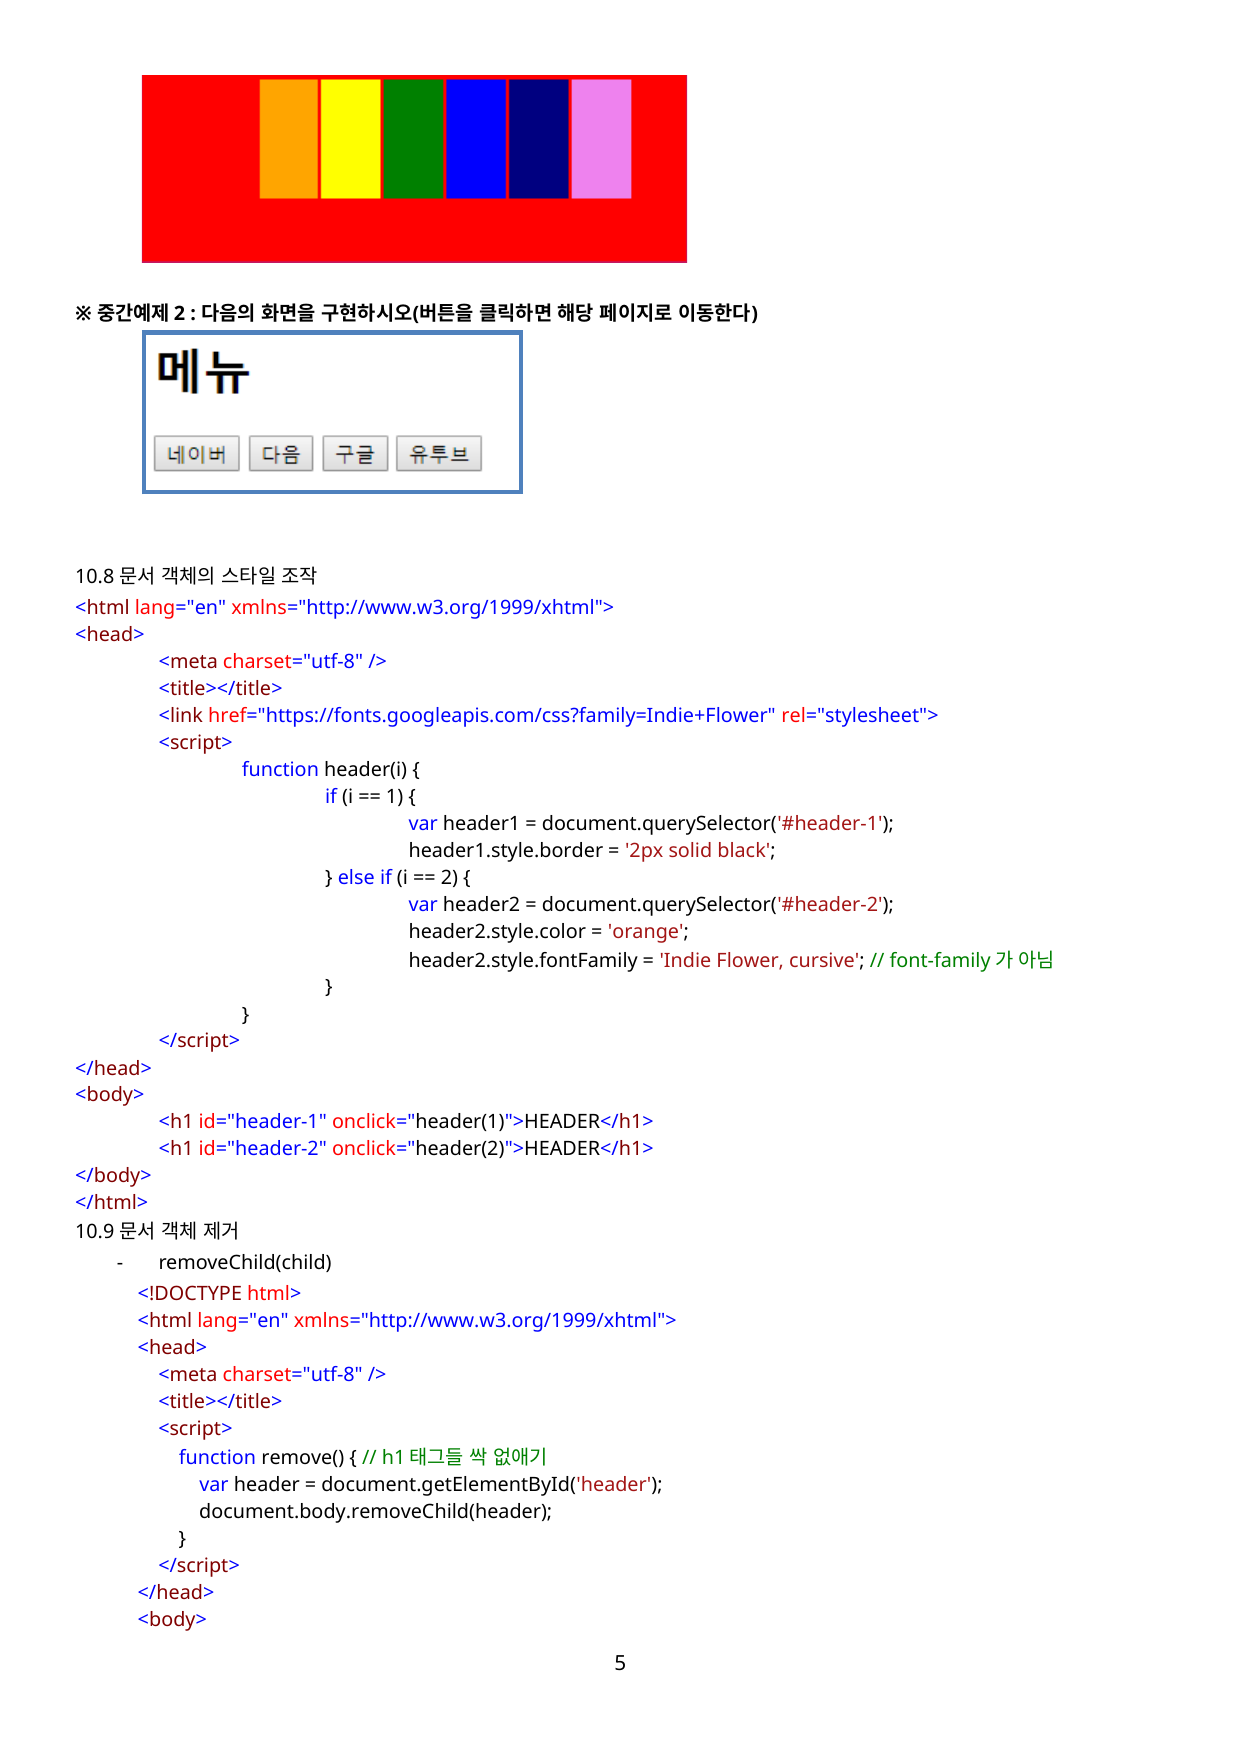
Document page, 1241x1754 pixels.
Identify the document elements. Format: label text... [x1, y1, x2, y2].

text } [75, 1000, 1165, 1027]
text <html lang="en" xmlns="http://www.w3.org/1999/xhtml"> [75, 593, 1165, 620]
text } else if (i == 2) { [75, 863, 1165, 890]
text ※ 중간예제2 : 다음의 화면을 구현하시오(버튼을 클릭하면 해당 페이지로 이동한다) [75, 297, 1165, 326]
text var header1 = document.querySelector('#header-1'); [75, 809, 1165, 836]
text <h1 id="header-2" onclick="header(2)">HEADER</h1> [75, 1135, 1165, 1162]
text 10.8 문서 객체의 스타일 조작 [75, 560, 1165, 589]
text } [137, 1524, 1165, 1551]
text </head> [137, 1578, 1165, 1605]
text </html> [75, 1189, 1165, 1216]
text <title></title> [75, 674, 1165, 701]
text function remove() { // h1태그들 싹 없애기 [137, 1441, 1165, 1470]
text <script> [75, 728, 1165, 755]
text <head> [137, 1333, 1165, 1361]
text <title></title> [137, 1387, 1165, 1414]
text <script> [137, 1414, 1165, 1441]
text <head> [75, 620, 1165, 647]
text <!DOCTYPE html> [137, 1279, 1165, 1307]
text </script> [75, 1027, 1165, 1054]
text </head> [75, 1054, 1165, 1081]
text var header = document.getElementById('header'); [137, 1470, 1165, 1497]
text <link href="https://fonts.googleapis.com/css?family=Indie+Flower" rel="stylesheet"> [75, 701, 1165, 728]
text <h1 id="header-1" onclick="header(1)">HEADER</h1> [75, 1108, 1165, 1135]
text document.body.removeChild(header); [137, 1497, 1165, 1524]
text </script> [137, 1551, 1165, 1578]
text <meta charset="utf-8" /> [75, 647, 1165, 674]
text </body> [75, 1162, 1165, 1189]
picture [141, 75, 688, 263]
text header2.style.fontFamily = 'Indie Flower, cursive'; // font-family가 아님 [75, 944, 1165, 973]
text <body> [75, 1081, 1165, 1108]
picture [146, 335, 519, 490]
text if (i == 1) { [75, 782, 1165, 809]
list removeChild(child) [117, 1249, 1165, 1276]
text } [75, 973, 1165, 1000]
text header2.style.color = 'orange'; [75, 917, 1165, 944]
text <meta charset="utf-8" /> [137, 1361, 1165, 1387]
text 10.9 문서 객체 제거 [75, 1216, 1165, 1244]
text header1.style.border = '2px solid black'; [75, 836, 1165, 863]
text function header(i) { [75, 755, 1165, 782]
text <body> [137, 1605, 1165, 1632]
text var header2 = document.querySelector('#header-2'); [75, 890, 1165, 917]
text <html lang="en" xmlns="http://www.w3.org/1999/xhtml"> [137, 1307, 1165, 1333]
